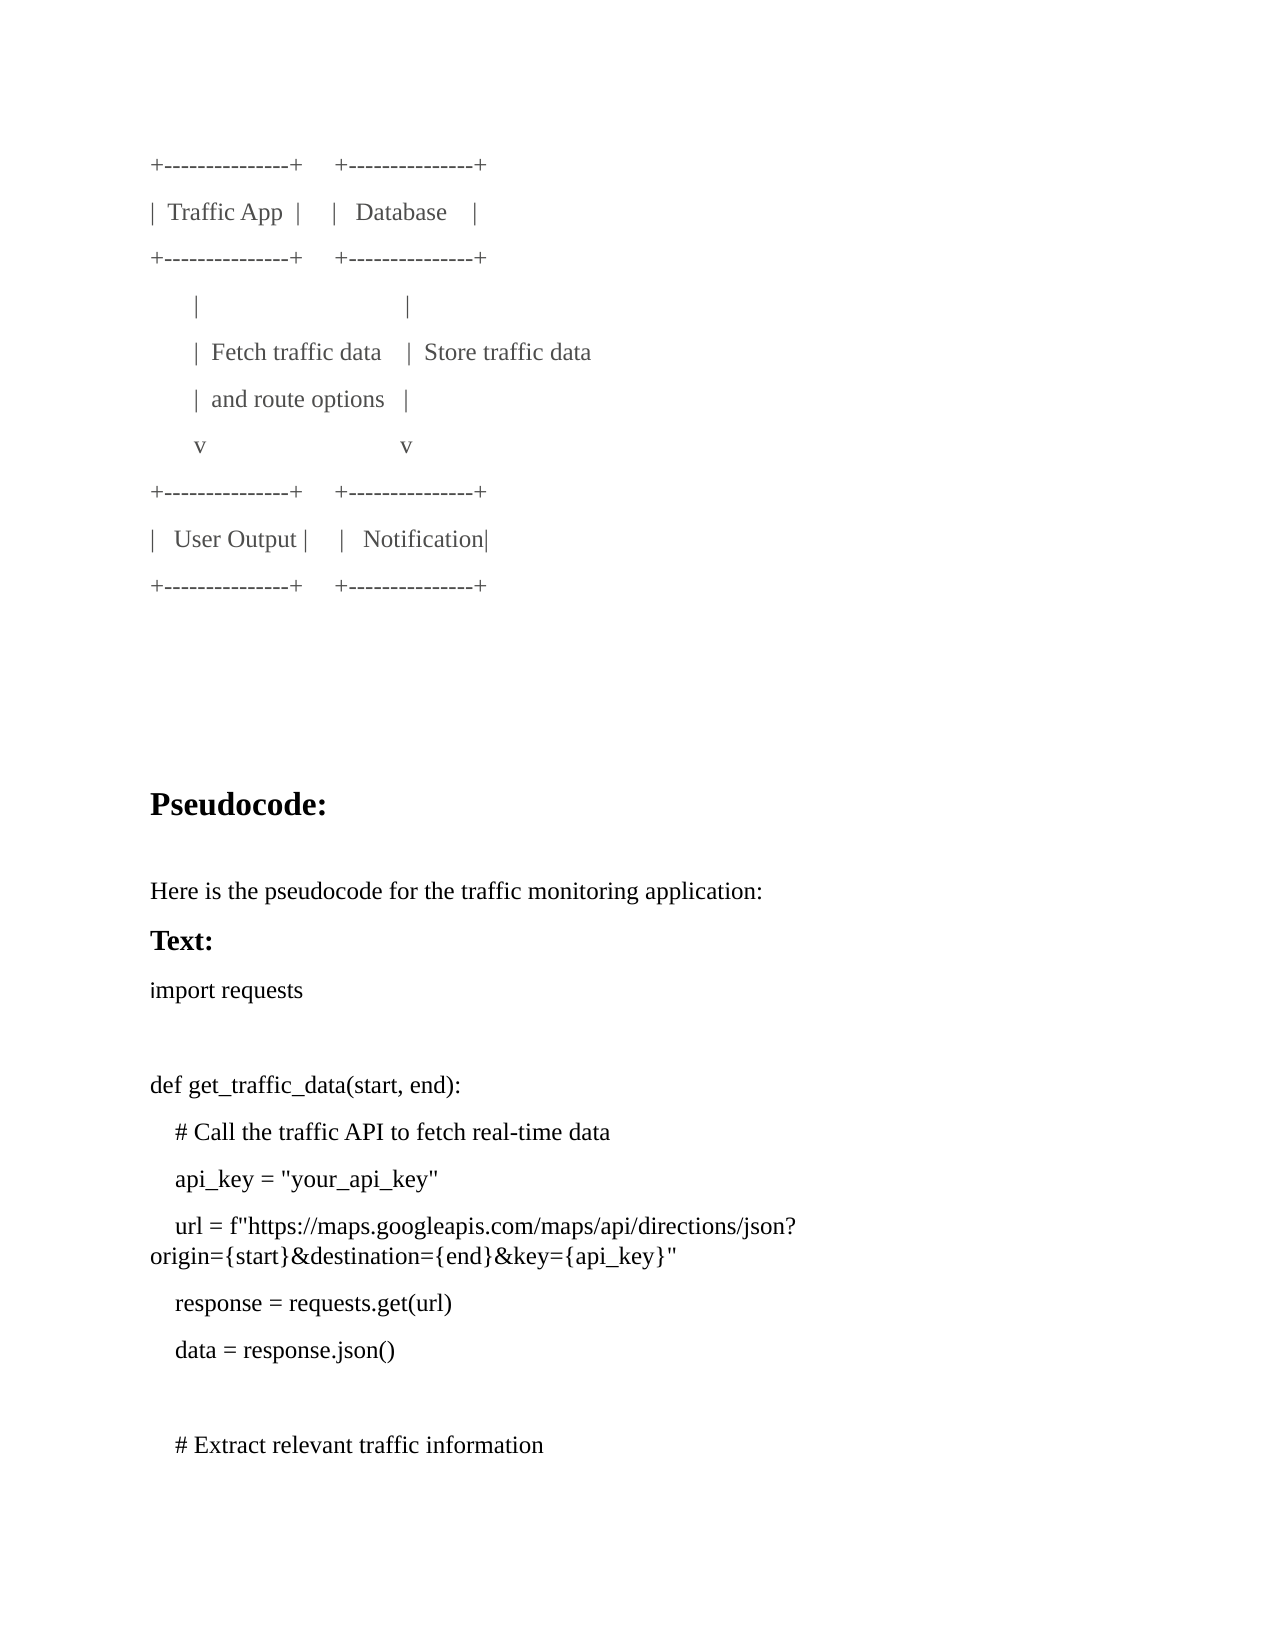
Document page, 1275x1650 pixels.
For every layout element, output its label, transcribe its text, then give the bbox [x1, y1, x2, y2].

text response = requests.get(url) [150, 1288, 1125, 1317]
text | Traffic App | | Database | [150, 197, 1125, 226]
text Here is the pseudocode for the traffic monitoring application: [150, 876, 1125, 905]
text api_key = "your_api_key" [150, 1164, 1125, 1193]
text def get_traffic_data(start, end): [150, 1070, 1125, 1098]
text # Call the traffic API to fetch real-time data [150, 1117, 1125, 1146]
text data = response.json() [150, 1336, 1125, 1364]
text | and route options | [150, 384, 1125, 413]
text url = f"https://maps.googleapis.com/maps/api/directions/json?origin={start}&destination={end}&key={api_key}" [150, 1211, 1125, 1270]
text +---------------+ +---------------+ [150, 477, 1125, 506]
text | Fetch traffic data | Store traffic data [150, 337, 1125, 366]
text | User Output | | Notification| [150, 524, 1125, 553]
text Pseudocode: [150, 784, 1125, 822]
text # Extract relevant traffic information [150, 1430, 1125, 1458]
text v v [150, 431, 1125, 459]
text +---------------+ +---------------+ [150, 150, 1125, 179]
text +---------------+ +---------------+ [150, 571, 1125, 600]
text | | [150, 290, 1125, 319]
text +---------------+ +---------------+ [150, 243, 1125, 272]
text Text: [150, 923, 1125, 957]
text import requests [150, 975, 1125, 1004]
